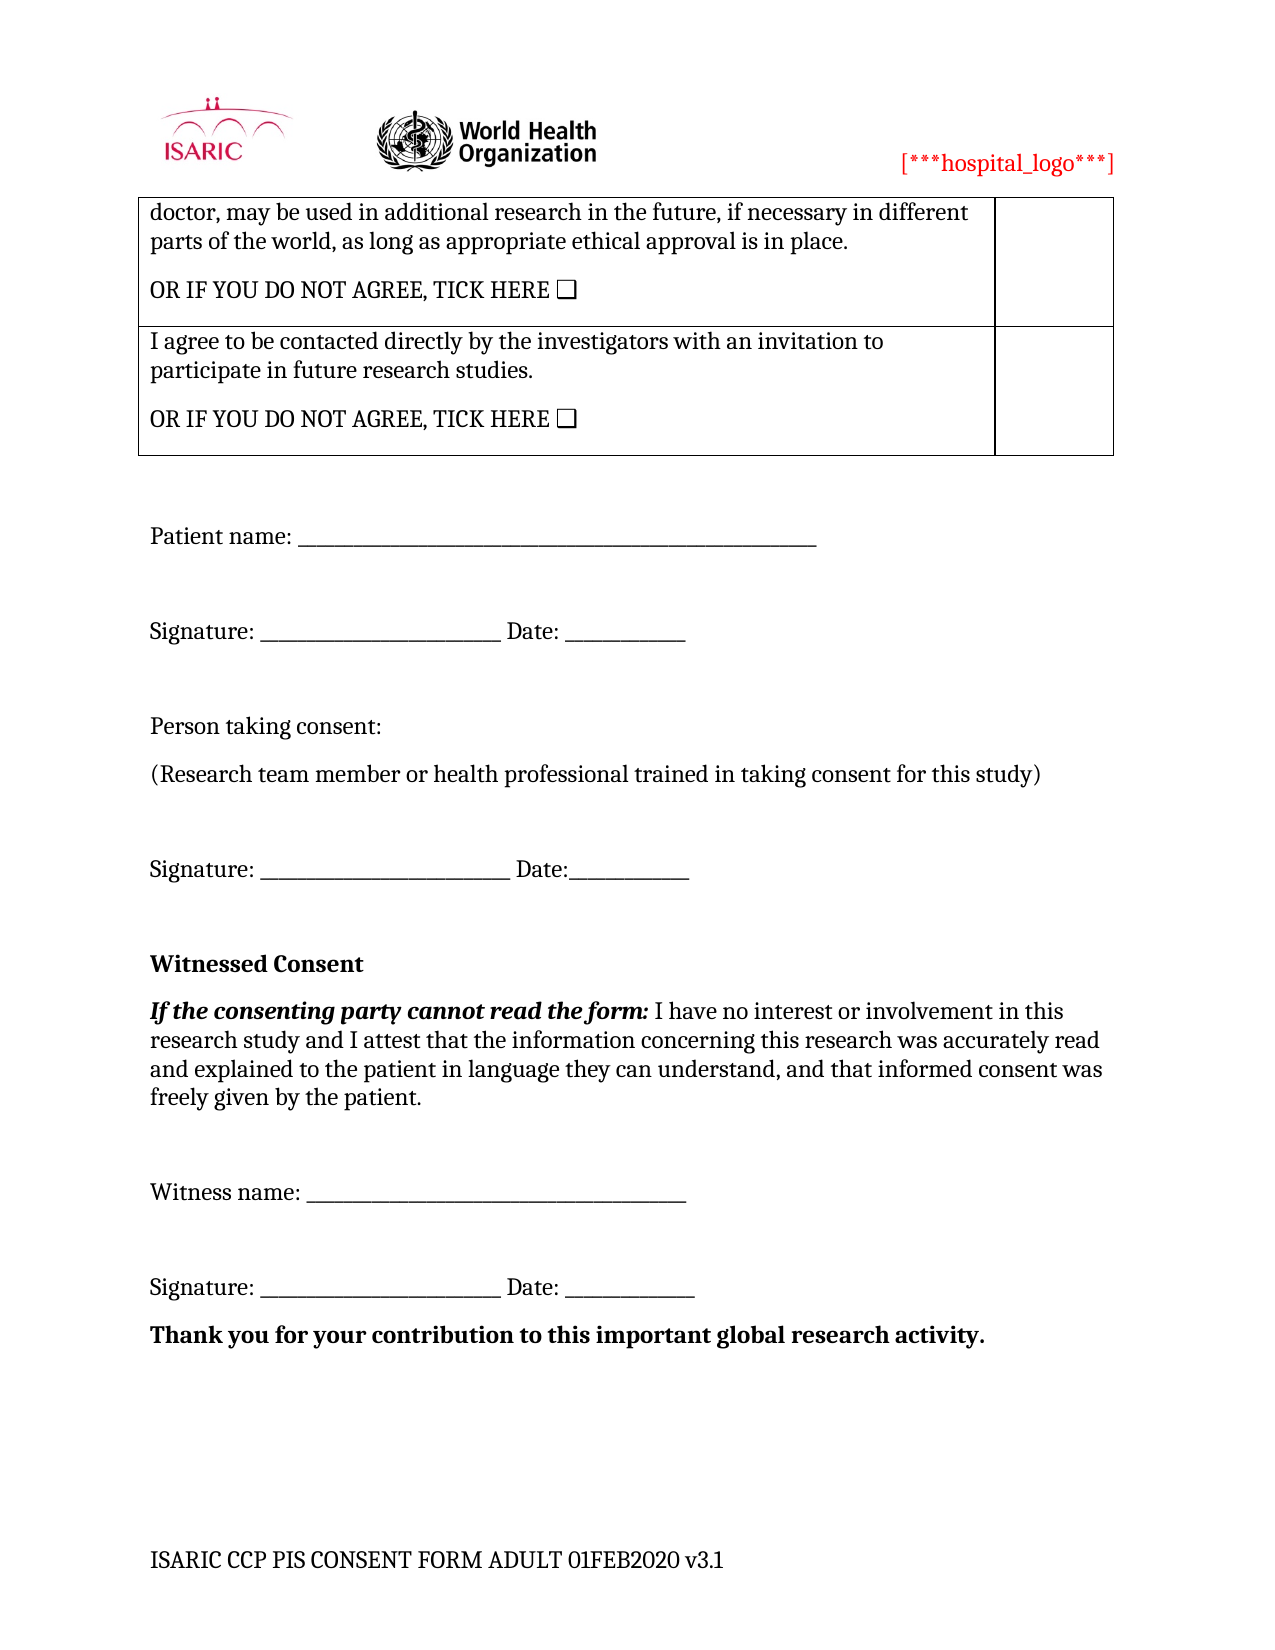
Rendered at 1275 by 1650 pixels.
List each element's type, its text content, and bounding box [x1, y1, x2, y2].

text Thank you for your contribution to this important global research activity. [150, 1321, 1125, 1349]
table_cell [996, 198, 1113, 326]
text (Research team member or health professional trained in taking consent for this study) [150, 759, 1125, 788]
text Witness name: _________________________________________ [150, 1178, 1125, 1207]
text Witnessed Consent [150, 949, 1125, 978]
table_cell [996, 327, 1113, 455]
text Signature: __________________________ Date: _____________ [150, 617, 1125, 646]
picture [150, 93, 307, 172]
picture [375, 109, 597, 172]
text If the consenting party cannot read the form: I have no interest or involvement in this research study and I attest that the information concerning this research was accurately read and explained to the patient in language they can understand, and that informed consent was freely given by the patient. [150, 997, 1125, 1112]
text Person taking consent: [150, 712, 1125, 741]
text Signature: ___________________________ Date:_____________ [150, 854, 1125, 883]
text Signature: __________________________ Date: ______________ [150, 1273, 1125, 1302]
text Patient name: ________________________________________________________ [150, 522, 1125, 551]
table_cell I agree to be contacted directly by the investigators with an invitation to participate in future research studies. OR IF YOU DO NOT AGREE, TICK HERE ❑ [139, 327, 994, 455]
